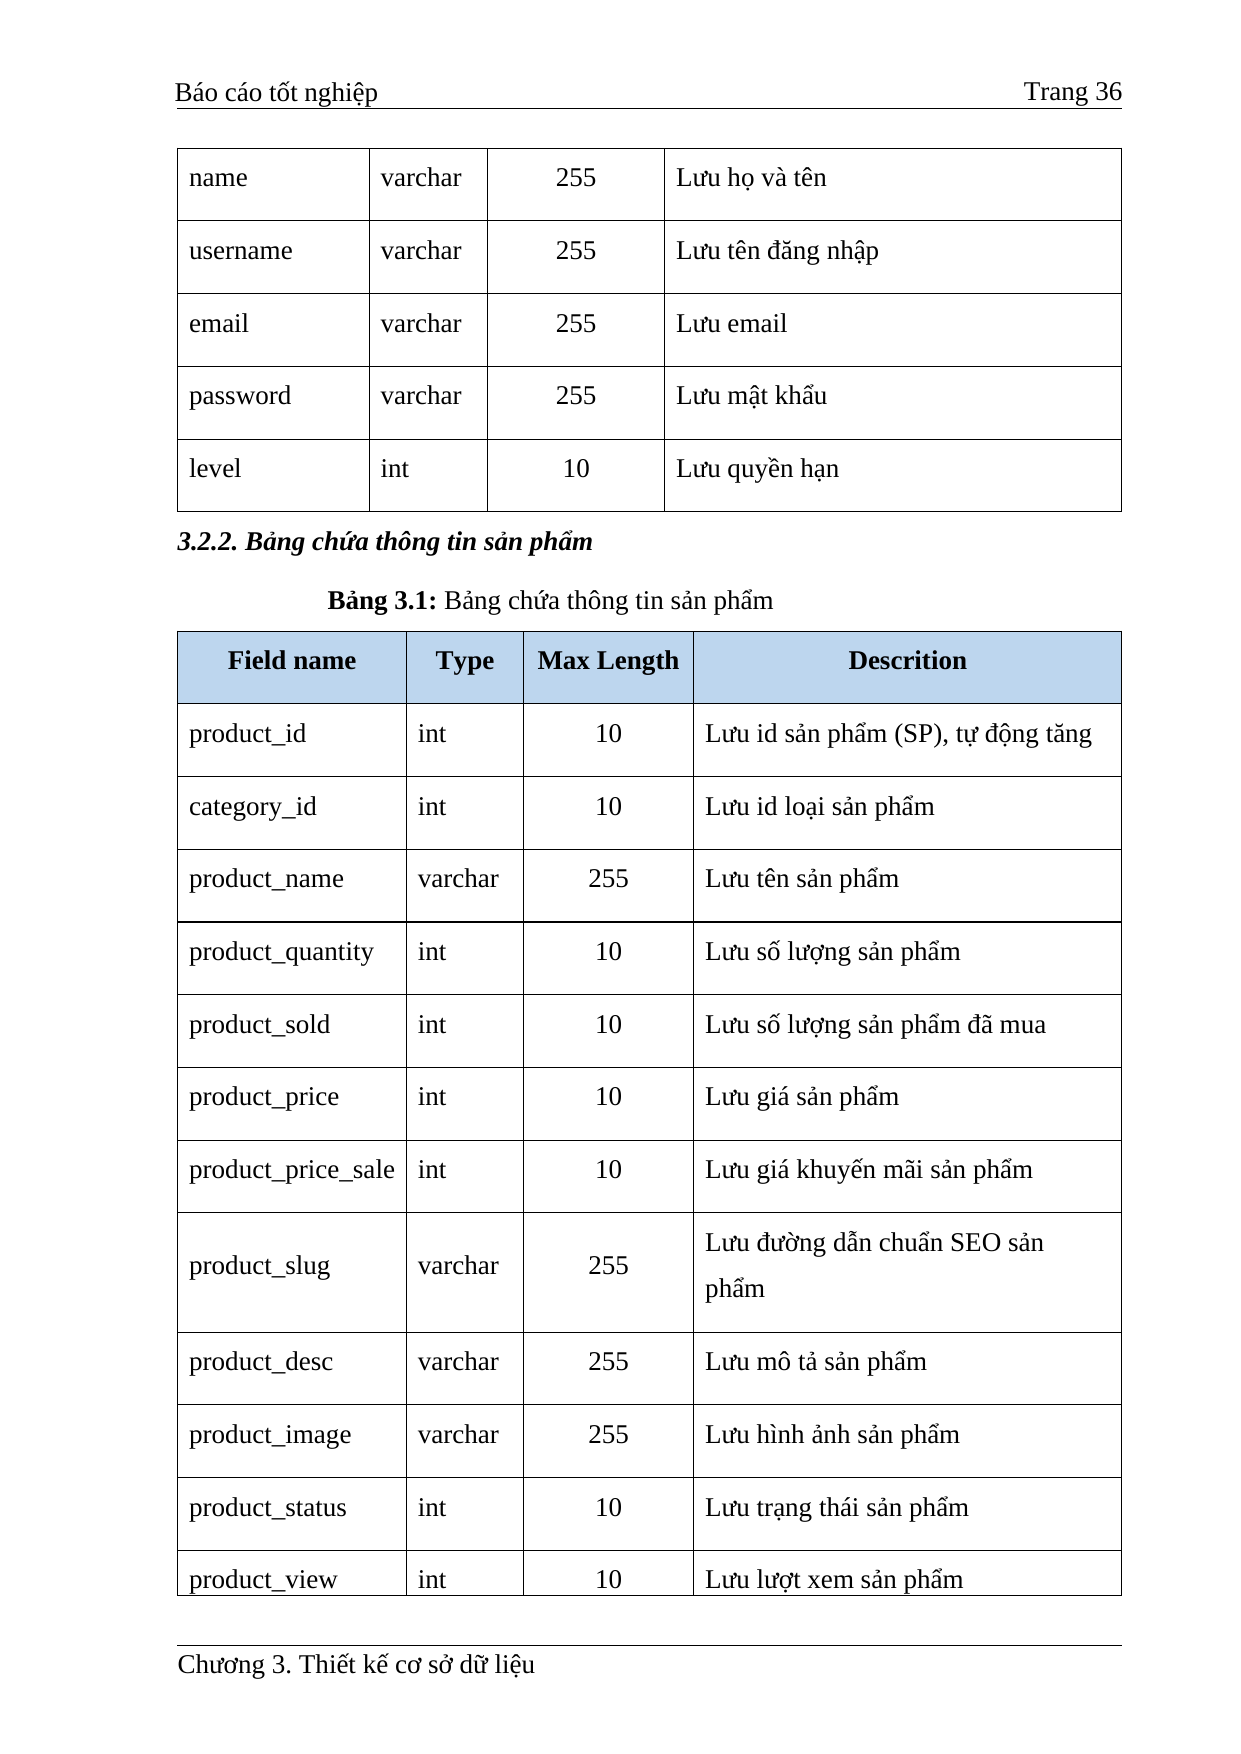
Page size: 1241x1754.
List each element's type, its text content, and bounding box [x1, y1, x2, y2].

table_cell product_price_sale [178, 1141, 406, 1212]
table_cell 255 [524, 1405, 693, 1477]
table_cell varchar [407, 1333, 523, 1404]
table_cell 10 [524, 704, 693, 776]
table_cell varchar [407, 1213, 523, 1332]
table_header Field name [178, 632, 406, 703]
table_cell Lưu tên sản phẩm [694, 850, 1121, 921]
table_cell 10 [524, 923, 693, 994]
table_cell product_image [178, 1405, 406, 1477]
table_cell 10 [524, 1141, 693, 1212]
table_cell Lưu trạng thái sản phẩm [694, 1478, 1121, 1550]
table_cell 10 [488, 440, 664, 511]
table_cell product_name [178, 850, 406, 921]
table_cell product_quantity [178, 923, 406, 994]
table_header Max Length [524, 632, 693, 703]
table_cell Lưu id sản phẩm (SP), tự động tăng [694, 704, 1121, 776]
table_cell Lưu họ và tên [665, 149, 1121, 220]
table_cell password [178, 367, 369, 438]
table_cell category_id [178, 777, 406, 849]
table_cell Lưu email [665, 294, 1121, 366]
table_cell int [407, 1551, 523, 1594]
table_cell varchar [407, 850, 523, 921]
table_cell int [370, 440, 487, 511]
table_cell Lưu mô tả sản phẩm [694, 1333, 1121, 1404]
table_cell varchar [370, 294, 487, 366]
table_cell Lưu số lượng sản phẩm đã mua [694, 995, 1121, 1067]
table_cell product_status [178, 1478, 406, 1550]
table_cell Lưu hình ảnh sản phẩm [694, 1405, 1121, 1477]
table_cell name [178, 149, 369, 220]
table_cell int [407, 1141, 523, 1212]
table_cell int [407, 923, 523, 994]
table_cell 10 [524, 1068, 693, 1139]
table_cell 255 [488, 367, 664, 438]
table_cell varchar [407, 1405, 523, 1477]
table_cell Lưu giá khuyến mãi sản phẩm [694, 1141, 1121, 1212]
table_cell Lưu giá sản phẩm [694, 1068, 1121, 1139]
table_header Type [407, 632, 523, 703]
table_cell username [178, 221, 369, 293]
table_cell product_desc [178, 1333, 406, 1404]
table_cell 10 [524, 1551, 693, 1594]
table_cell int [407, 995, 523, 1067]
table_cell 255 [488, 149, 664, 220]
table_cell int [407, 1068, 523, 1139]
table_cell product_view [178, 1551, 406, 1594]
table_header Descrition [694, 632, 1121, 703]
table_cell Lưu tên đăng nhập [665, 221, 1121, 293]
list Bảng chứa thông tin sản phẩm [177, 525, 1122, 556]
table_cell Lưu số lượng sản phẩm [694, 923, 1121, 994]
table_cell Lưu id loại sản phẩm [694, 777, 1121, 849]
table_cell product_sold [178, 995, 406, 1067]
table_cell Lưu đường dẫn chuẩn SEO sản phẩm [694, 1213, 1121, 1332]
table_cell 10 [524, 1478, 693, 1550]
table_cell 255 [524, 850, 693, 921]
table_cell 255 [488, 221, 664, 293]
table_cell 255 [488, 294, 664, 366]
table_cell Lưu quyền hạn [665, 440, 1121, 511]
table_cell 10 [524, 995, 693, 1067]
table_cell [694, 1551, 1121, 1594]
table_cell int [407, 777, 523, 849]
table_cell varchar [370, 149, 487, 220]
table_cell 10 [524, 777, 693, 849]
text Bảng chứa thông tin sản phẩm [327, 584, 1122, 615]
table_cell int [407, 1478, 523, 1550]
table_cell 255 [524, 1333, 693, 1404]
table_cell int [407, 704, 523, 776]
table_cell level [178, 440, 369, 511]
table_cell 255 [524, 1213, 693, 1332]
table_cell product_price [178, 1068, 406, 1139]
table_cell product_id [178, 704, 406, 776]
table_cell Lưu mật khẩu [665, 367, 1121, 438]
table_cell product_slug [178, 1213, 406, 1332]
table_cell varchar [370, 367, 487, 438]
table_cell email [178, 294, 369, 366]
table_cell varchar [370, 221, 487, 293]
